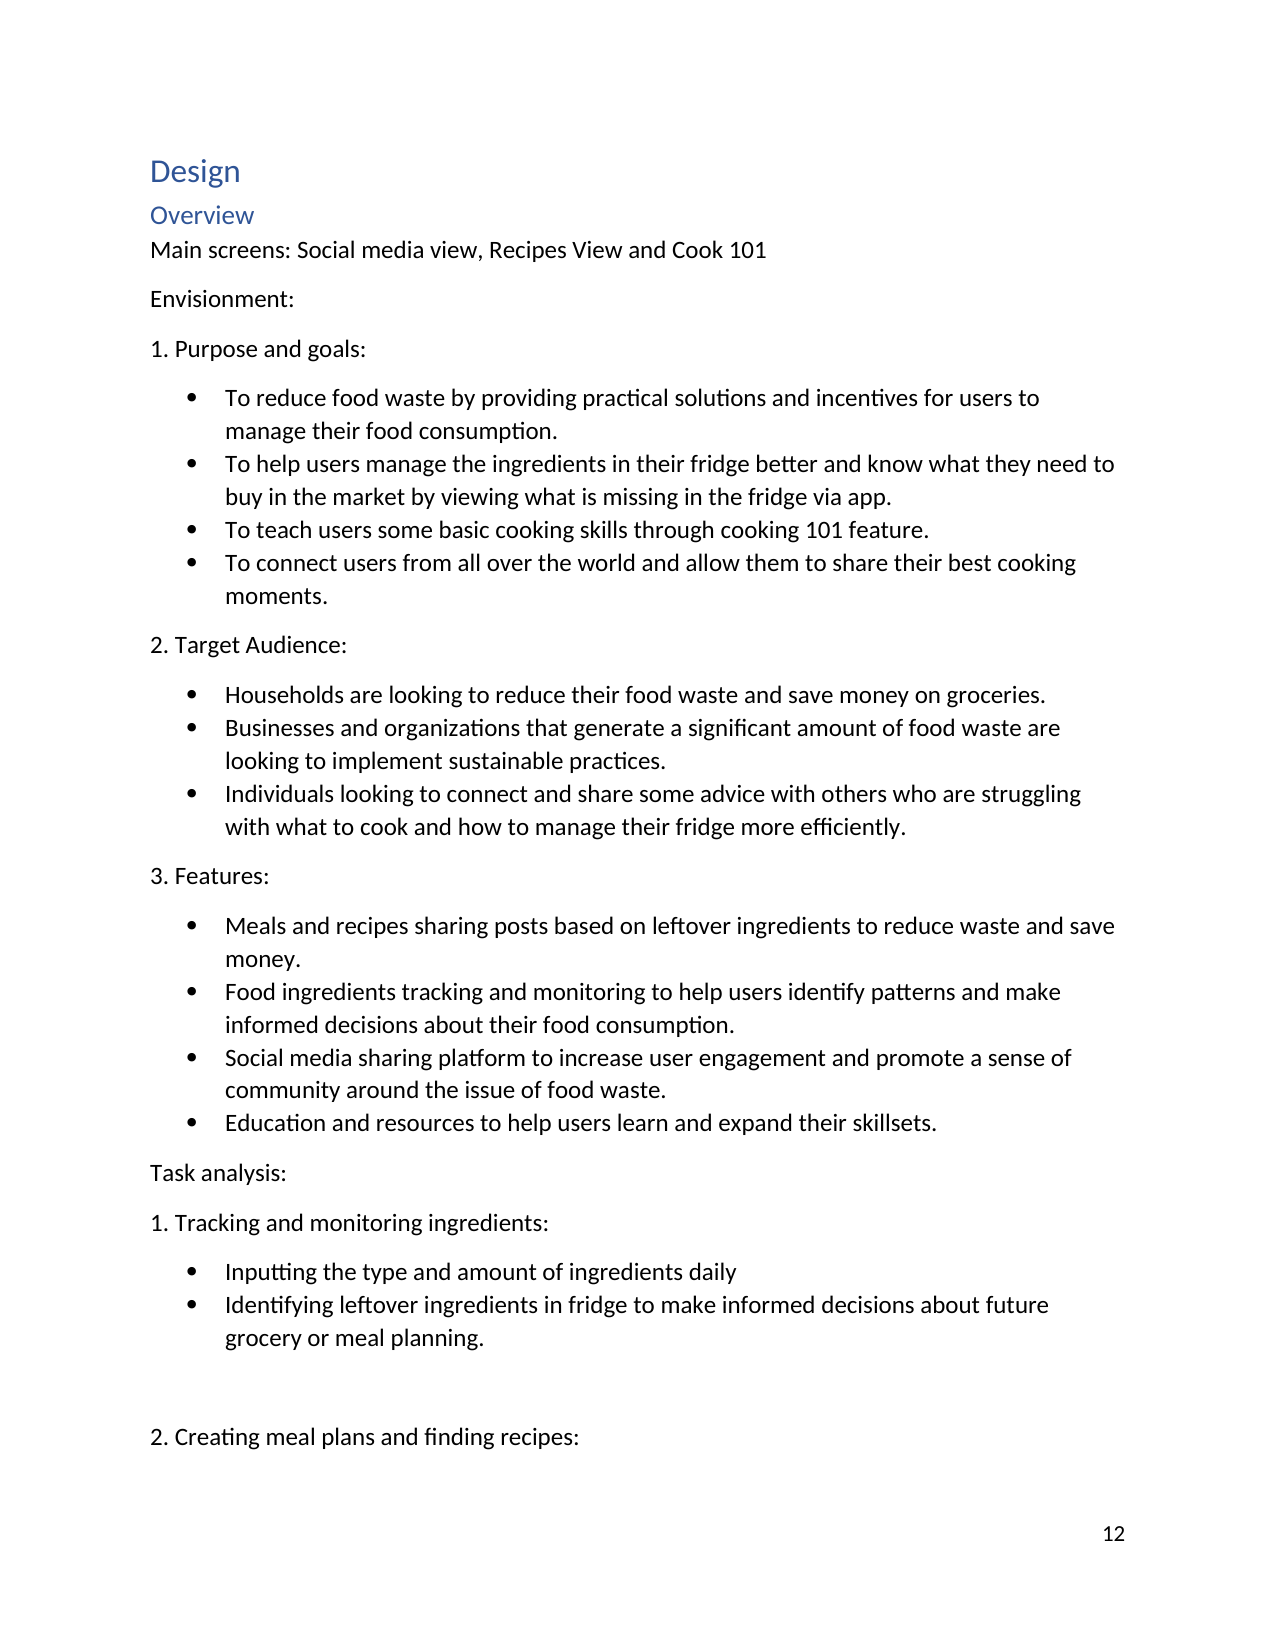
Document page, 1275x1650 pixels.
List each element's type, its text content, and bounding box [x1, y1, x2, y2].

text Envisionment: [150, 283, 1125, 314]
list To help users manage the ingredients in their fridge better and know what they need to buy in the market by viewing what is missing in the fridge via app. [187, 448, 1125, 512]
list Identifying leftover ingredients in fridge to make informed decisions about future grocery or meal planning. [187, 1289, 1125, 1353]
list To teach users some basic cooking skills through cooking 101 feature. [187, 514, 1125, 545]
list Households are looking to reduce their food waste and save money on groceries. [187, 679, 1125, 710]
list Businesses and organizations that generate a significant amount of food waste are looking to implement sustainable practices. [187, 712, 1125, 776]
list Education and resources to help users learn and expand their skillsets. [187, 1107, 1125, 1138]
text 2. Target Audience: [150, 629, 1125, 660]
list Meals and recipes sharing posts based on leftover ingredients to reduce waste and save money. [187, 910, 1125, 973]
list Individuals looking to connect and share some advice with others who are struggling with what to cook and how to manage their fridge more efficiently. [187, 778, 1125, 841]
list Social media sharing platform to increase user engagement and promote a sense of community around the issue of food waste. [187, 1042, 1125, 1105]
text 2. Creating meal plans and finding recipes: [150, 1421, 1125, 1452]
list Food ingredients tracking and monitoring to help users identify patterns and make informed decisions about their food consumption. [187, 976, 1125, 1039]
text Main screens: Social media view, Recipes View and Cook 101 [150, 234, 1125, 264]
text Task analysis: [150, 1157, 1125, 1188]
text 1. Purpose and goals: [150, 333, 1125, 363]
subtitle Overview [150, 198, 1125, 231]
subtitle Design [150, 150, 1125, 191]
text 3. Features: [150, 860, 1125, 891]
list To reduce food waste by providing practical solutions and incentives for users to manage their food consumption. [187, 382, 1125, 446]
text 1. Tracking and monitoring ingredients: [150, 1207, 1125, 1237]
list To connect users from all over the world and allow them to share their best cooking moments. [187, 547, 1125, 611]
list Inputting the type and amount of ingredients daily [187, 1256, 1125, 1287]
